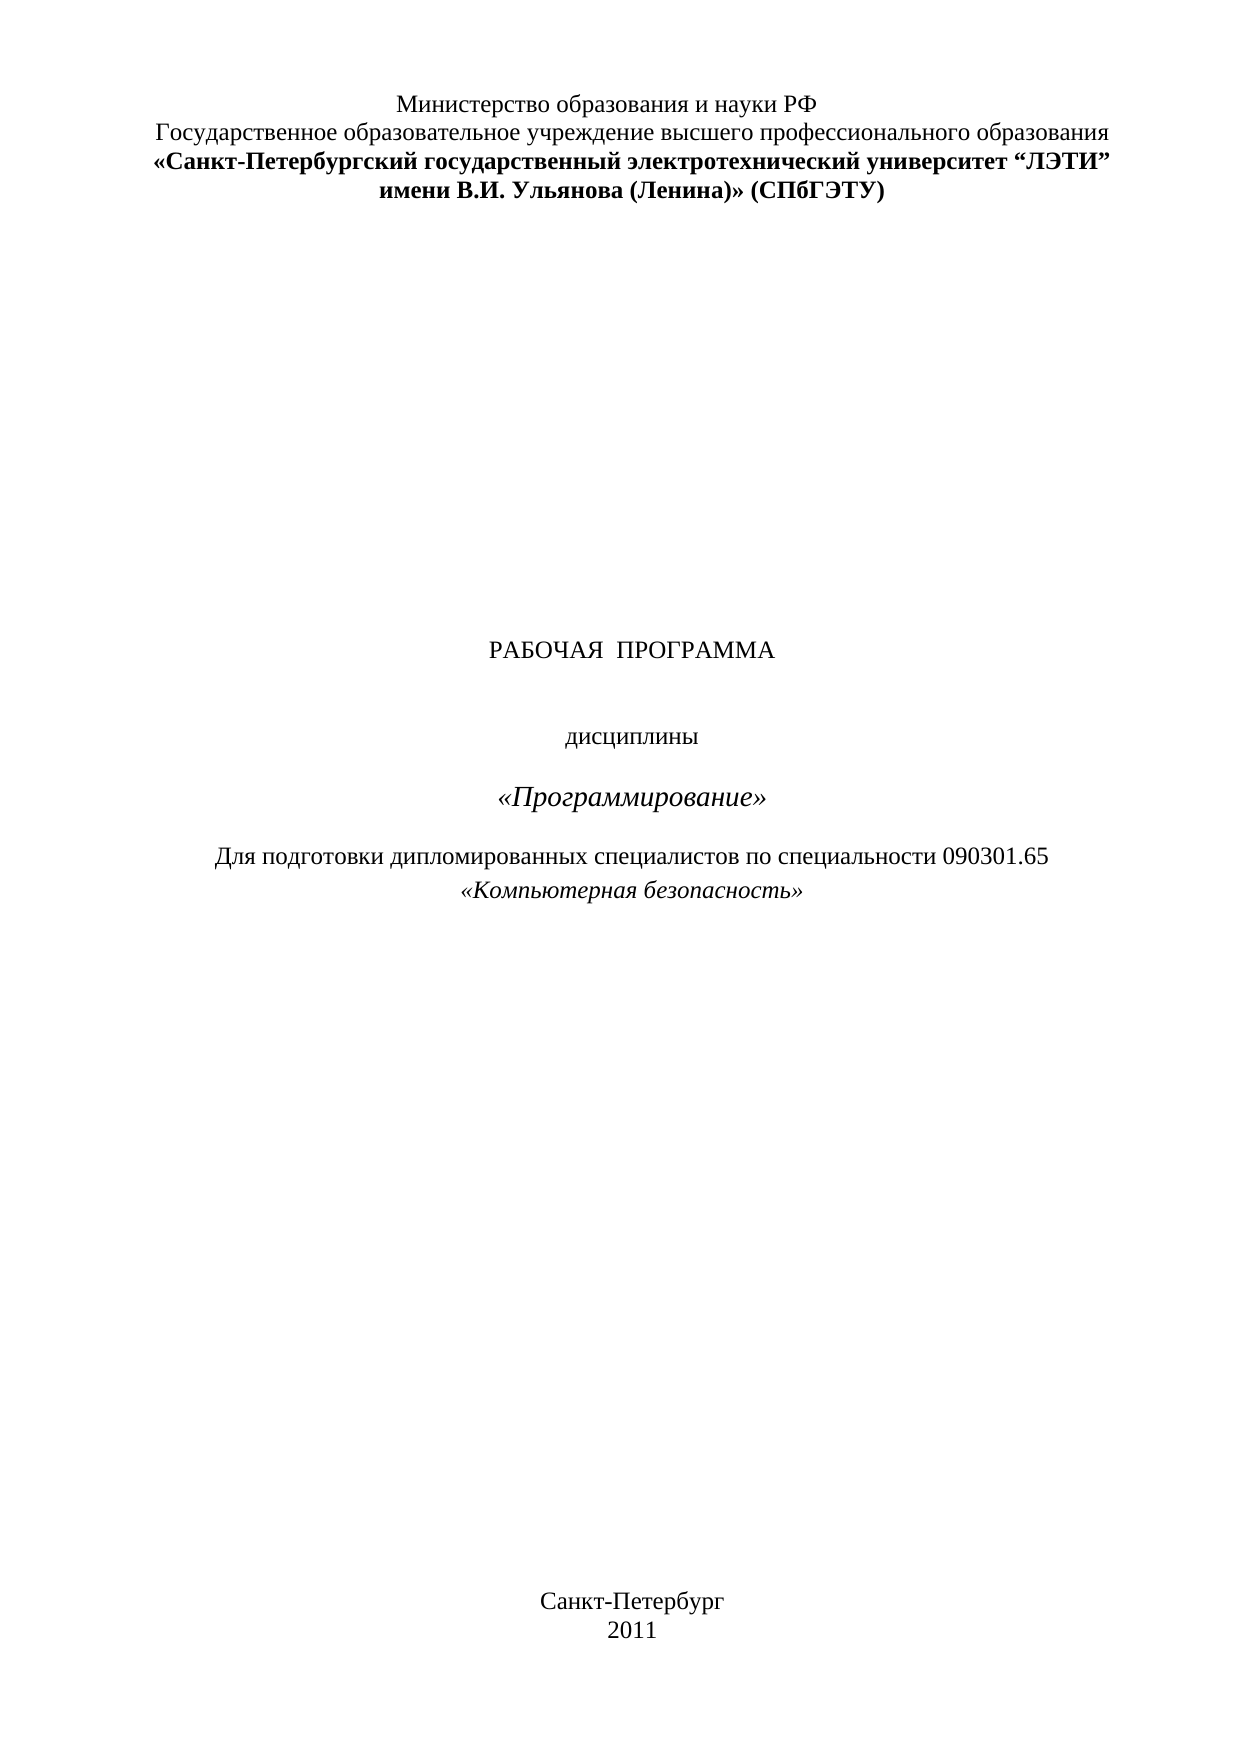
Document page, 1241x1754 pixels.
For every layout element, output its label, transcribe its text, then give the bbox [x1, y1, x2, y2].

text Для подготовки дипломированных специалистов по специальности 090301.65 [142, 841, 1122, 870]
text 2011 [142, 1615, 1122, 1644]
text «Санкт-Петербургский государственный электротехнический университет “ЛЭТИ” имени В.И. Ульянова (Ленина)» (СПбГЭТУ) [142, 146, 1122, 204]
text РАБОЧАЯ ПРОГРАММА [142, 635, 1122, 664]
text Государственное образовательное учреждение высшего профессионального образования [142, 117, 1122, 146]
text дисциплины [142, 721, 1122, 750]
text Министерство образования и науки РФ [142, 89, 1071, 117]
text «Программирование» [142, 779, 1122, 812]
subtitle Санкт-Петербург [142, 1586, 1122, 1615]
text «Компьютерная безопасность» [142, 875, 1122, 904]
